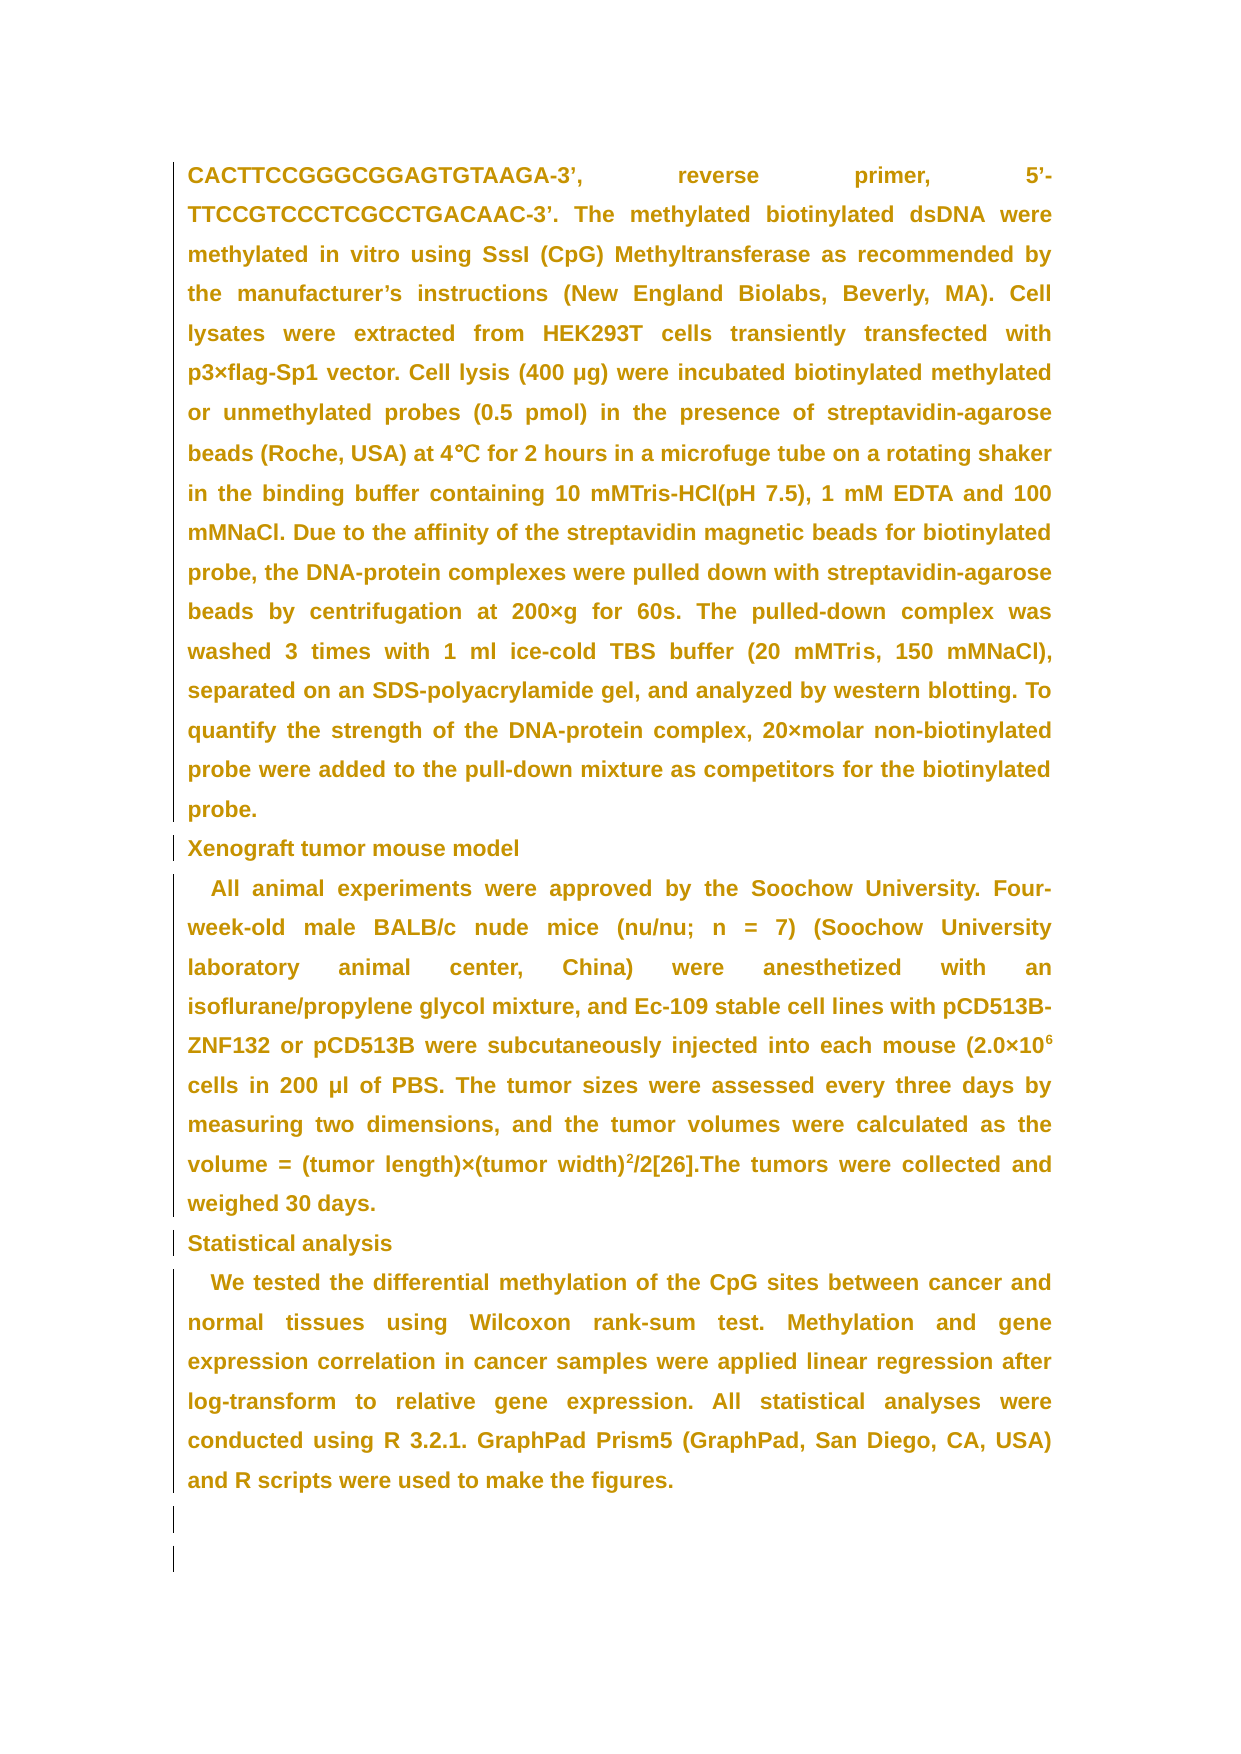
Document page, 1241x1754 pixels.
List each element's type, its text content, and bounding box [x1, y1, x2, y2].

text We tested the differential methylation of the CpG sites between cancer and normal tissues using Wilcoxon rank-sum test. Methylation and gene expression correlation in cancer samples were applied linear regression after log-transform to relative gene expression. All statistical analyses were conducted using R 3.2.1. GraphPad Prism5 (GraphPad, San Diego, CA, USA) and R scripts were used to make the ﬁgures. [187, 1269, 1053, 1493]
text Xenograft tumor mouse model [187, 835, 1053, 861]
text All animal experiments were approved by the Soochow University. Four-week-old male BALB/c nude mice (nu/nu; n = 7) (Soochow University laboratory animal center, China) were anesthetized with an isoflurane/propylene glycol mixture, and Ec-109 stable cell lines with pCD513B-ZNF132 or pCD513B were subcutaneously injected into each mouse (2.0×106 cells in 200 μl of PBS. The tumor sizes were assessed every three days by measuring two dimensions, and the tumor volumes were calculated as the volume = (tumor length)×(tumor width)2/2[26].The tumors were collected and weighed 30 days. [187, 874, 1053, 1217]
text Statistical analysis [187, 1230, 1053, 1256]
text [187, 162, 1053, 822]
